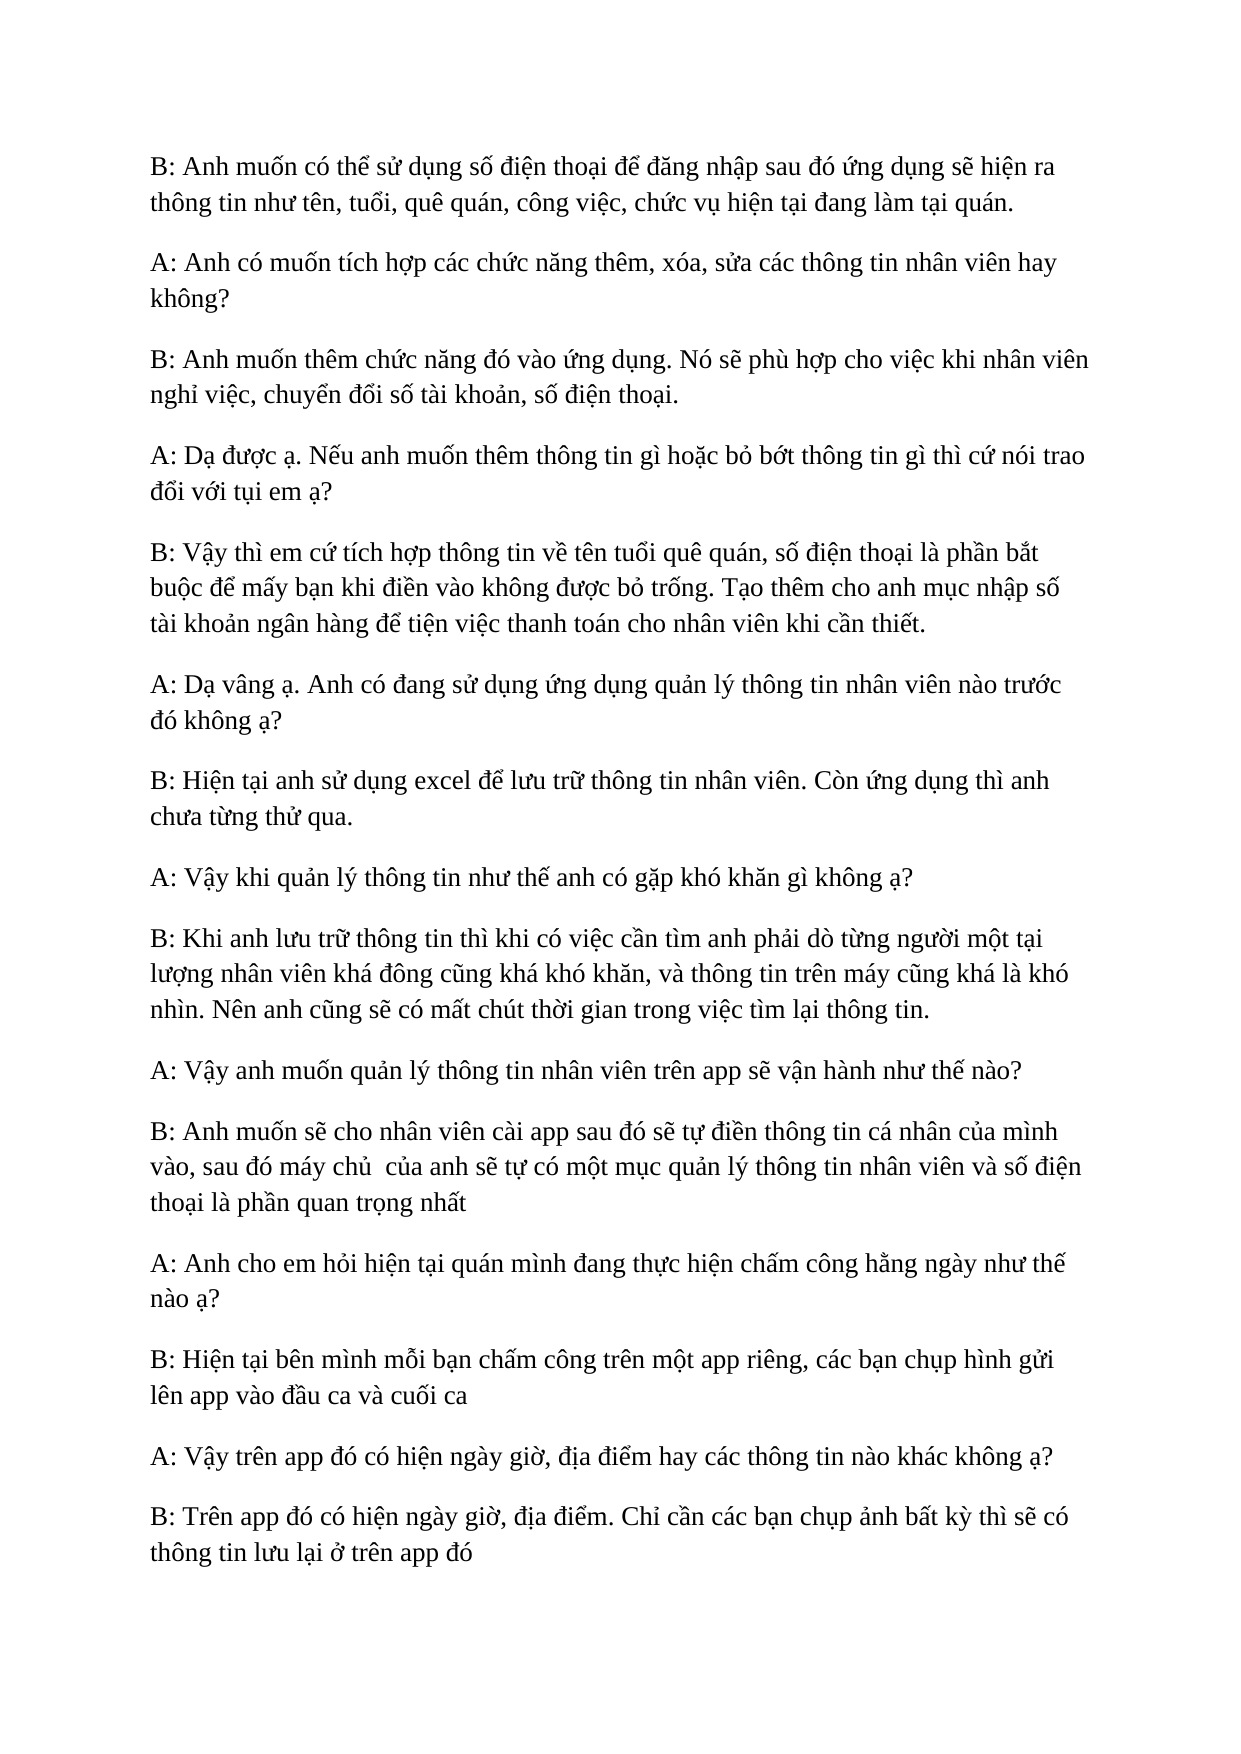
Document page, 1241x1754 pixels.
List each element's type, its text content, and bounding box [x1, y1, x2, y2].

text B: Hiện tại anh sử dụng excel để lưu trữ thông tin nhân viên. Còn ứng dụng thì anh chưa từng thử qua. [150, 764, 1090, 831]
text B: Khi anh lưu trữ thông tin thì khi có việc cần tìm anh phải dò từng người một tại lượng nhân viên khá đông cũng khá khó khăn, và thông tin trên máy cũng khá là khó nhìn. Nên anh cũng sẽ có mất chút thời gian trong việc tìm lại thông tin. [150, 922, 1090, 1024]
text A: Dạ được ạ. Nếu anh muốn thêm thông tin gì hoặc bỏ bớt thông tin gì thì cứ nói trao đổi với tụi em ạ? [150, 439, 1090, 506]
text B: Anh muốn thêm chức năng đó vào ứng dụng. Nó sẽ phù hợp cho việc khi nhân viên nghỉ việc, chuyển đổi số tài khoản, số điện thoại. [150, 343, 1090, 410]
text A: Vậy anh muốn quản lý thông tin nhân viên trên app sẽ vận hành như thế nào? [150, 1054, 1090, 1085]
text A: Vậy khi quản lý thông tin như thế anh có gặp khó khăn gì không ạ? [150, 861, 1090, 892]
text A: Anh cho em hỏi hiện tại quán mình đang thực hiện chấm công hằng ngày như thế nào ạ? [150, 1247, 1090, 1314]
text B: Anh muốn sẽ cho nhân viên cài app sau đó sẽ tự điền thông tin cá nhân của mình vào, sau đó máy chủ của anh sẽ tự có một mục quản lý thông tin nhân viên và số điện thoại là phần quan trọng nhất [150, 1114, 1090, 1217]
text A: Vậy trên app đó có hiện ngày giờ, địa điểm hay các thông tin nào khác không ạ? [150, 1440, 1090, 1471]
text A: Dạ vâng ạ. Anh có đang sử dụng ứng dụng quản lý thông tin nhân viên nào trước đó không ạ? [150, 668, 1090, 735]
text B: Trên app đó có hiện ngày giờ, địa điểm. Chỉ cần các bạn chụp ảnh bất kỳ thì sẽ có thông tin lưu lại ở trên app đó [150, 1500, 1090, 1567]
text B: Anh muốn có thể sử dụng số điện thoại để đăng nhập sau đó ứng dụng sẽ hiện ra thông tin như tên, tuổi, quê quán, công việc, chức vụ hiện tại đang làm tại quán. [150, 150, 1090, 217]
text B: Vậy thì em cứ tích hợp thông tin về tên tuổi quê quán, số điện thoại là phần bắt buộc để mấy bạn khi điền vào không được bỏ trống. Tạo thêm cho anh mục nhập số tài khoản ngân hàng để tiện việc thanh toán cho nhân viên khi cần thiết. [150, 536, 1090, 638]
text B: Hiện tại bên mình mỗi bạn chấm công trên một app riêng, các bạn chụp hình gửi lên app vào đầu ca và cuối ca [150, 1343, 1090, 1410]
text A: Anh có muốn tích hợp các chức năng thêm, xóa, sửa các thông tin nhân viên hay không? [150, 246, 1090, 313]
